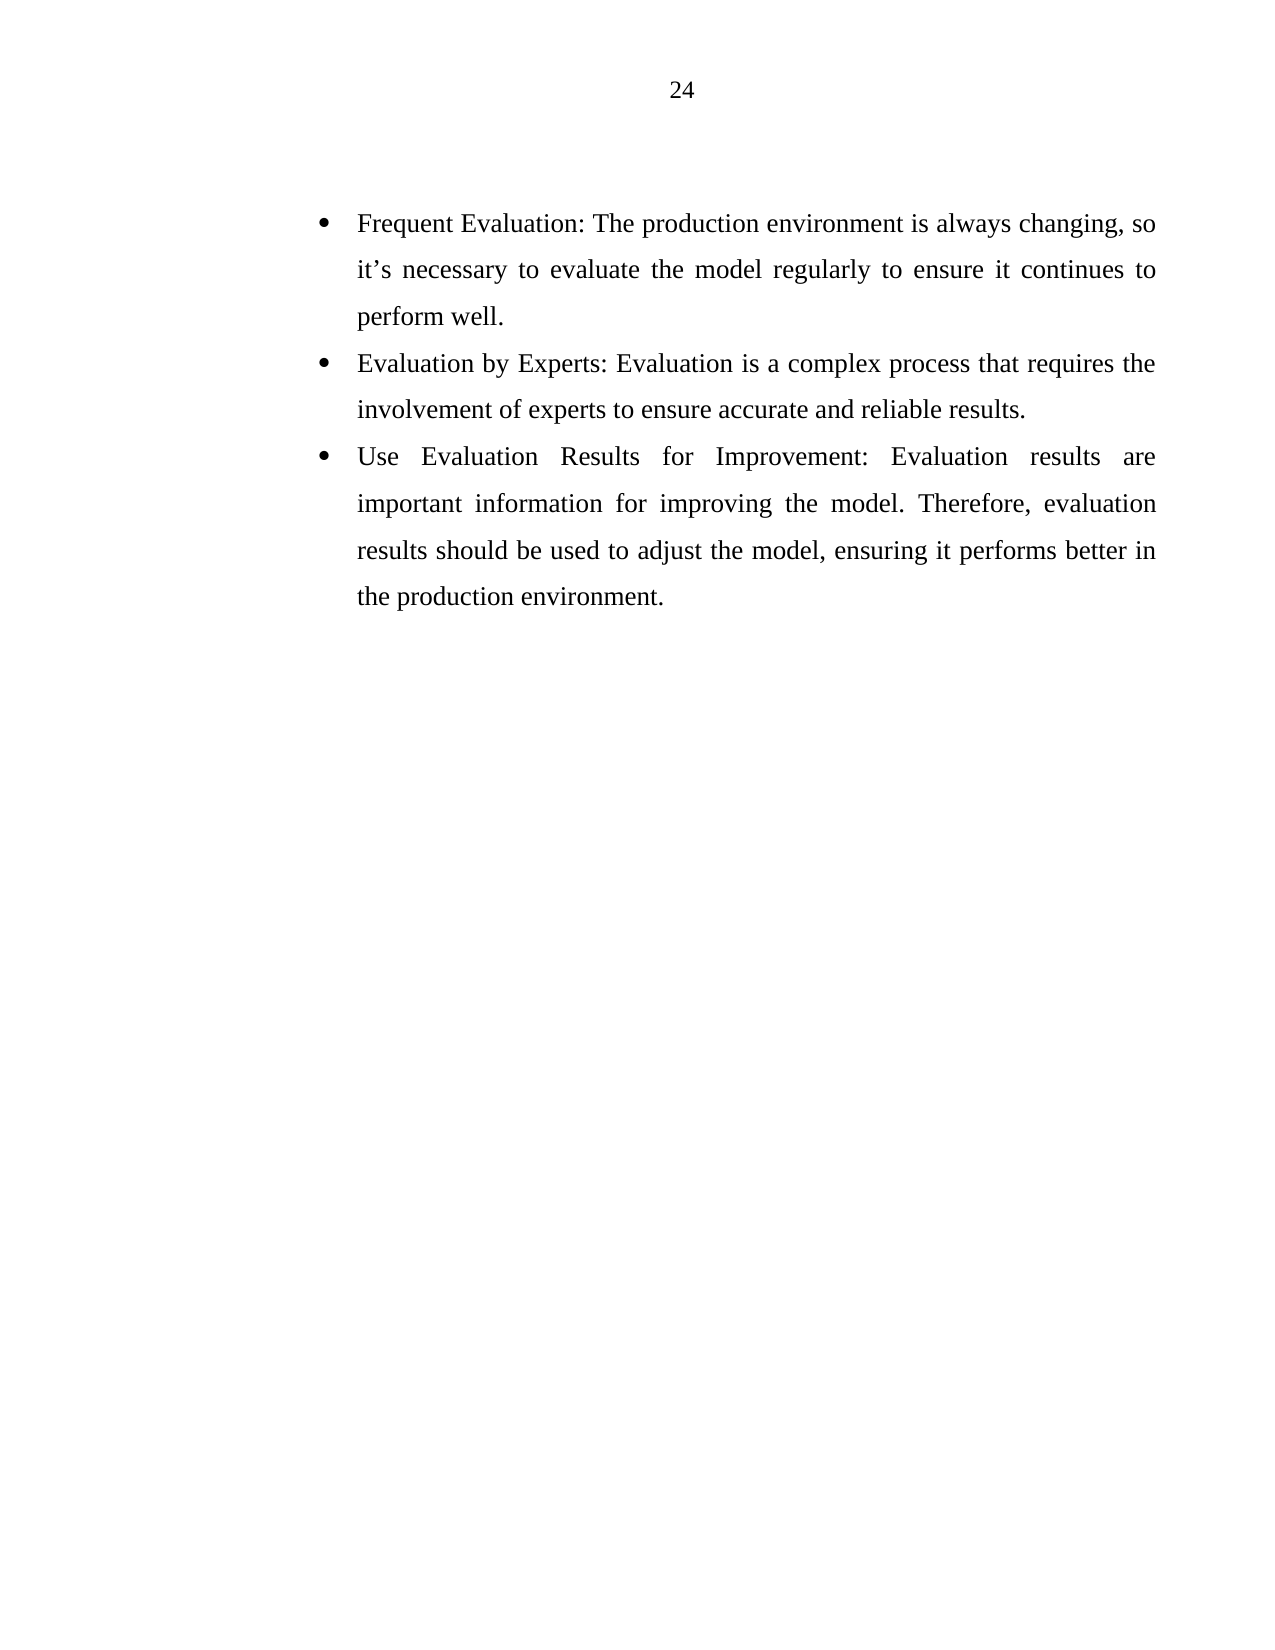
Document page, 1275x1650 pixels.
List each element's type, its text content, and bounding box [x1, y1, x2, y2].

list Use Evaluation Results for Improvement: Evaluation results are important information for improving the model. Therefore, evaluation results should be used to adjust the model, ensuring it performs better in the production environment. [319, 440, 1157, 612]
list Evaluation by Experts: Evaluation is a complex process that requires the involvement of experts to ensure accurate and reliable results. [319, 347, 1157, 425]
list Frequent Evaluation: The production environment is always changing, so it’s necessary to evaluate the model regularly to ensure it continues to perform well. [319, 207, 1157, 331]
